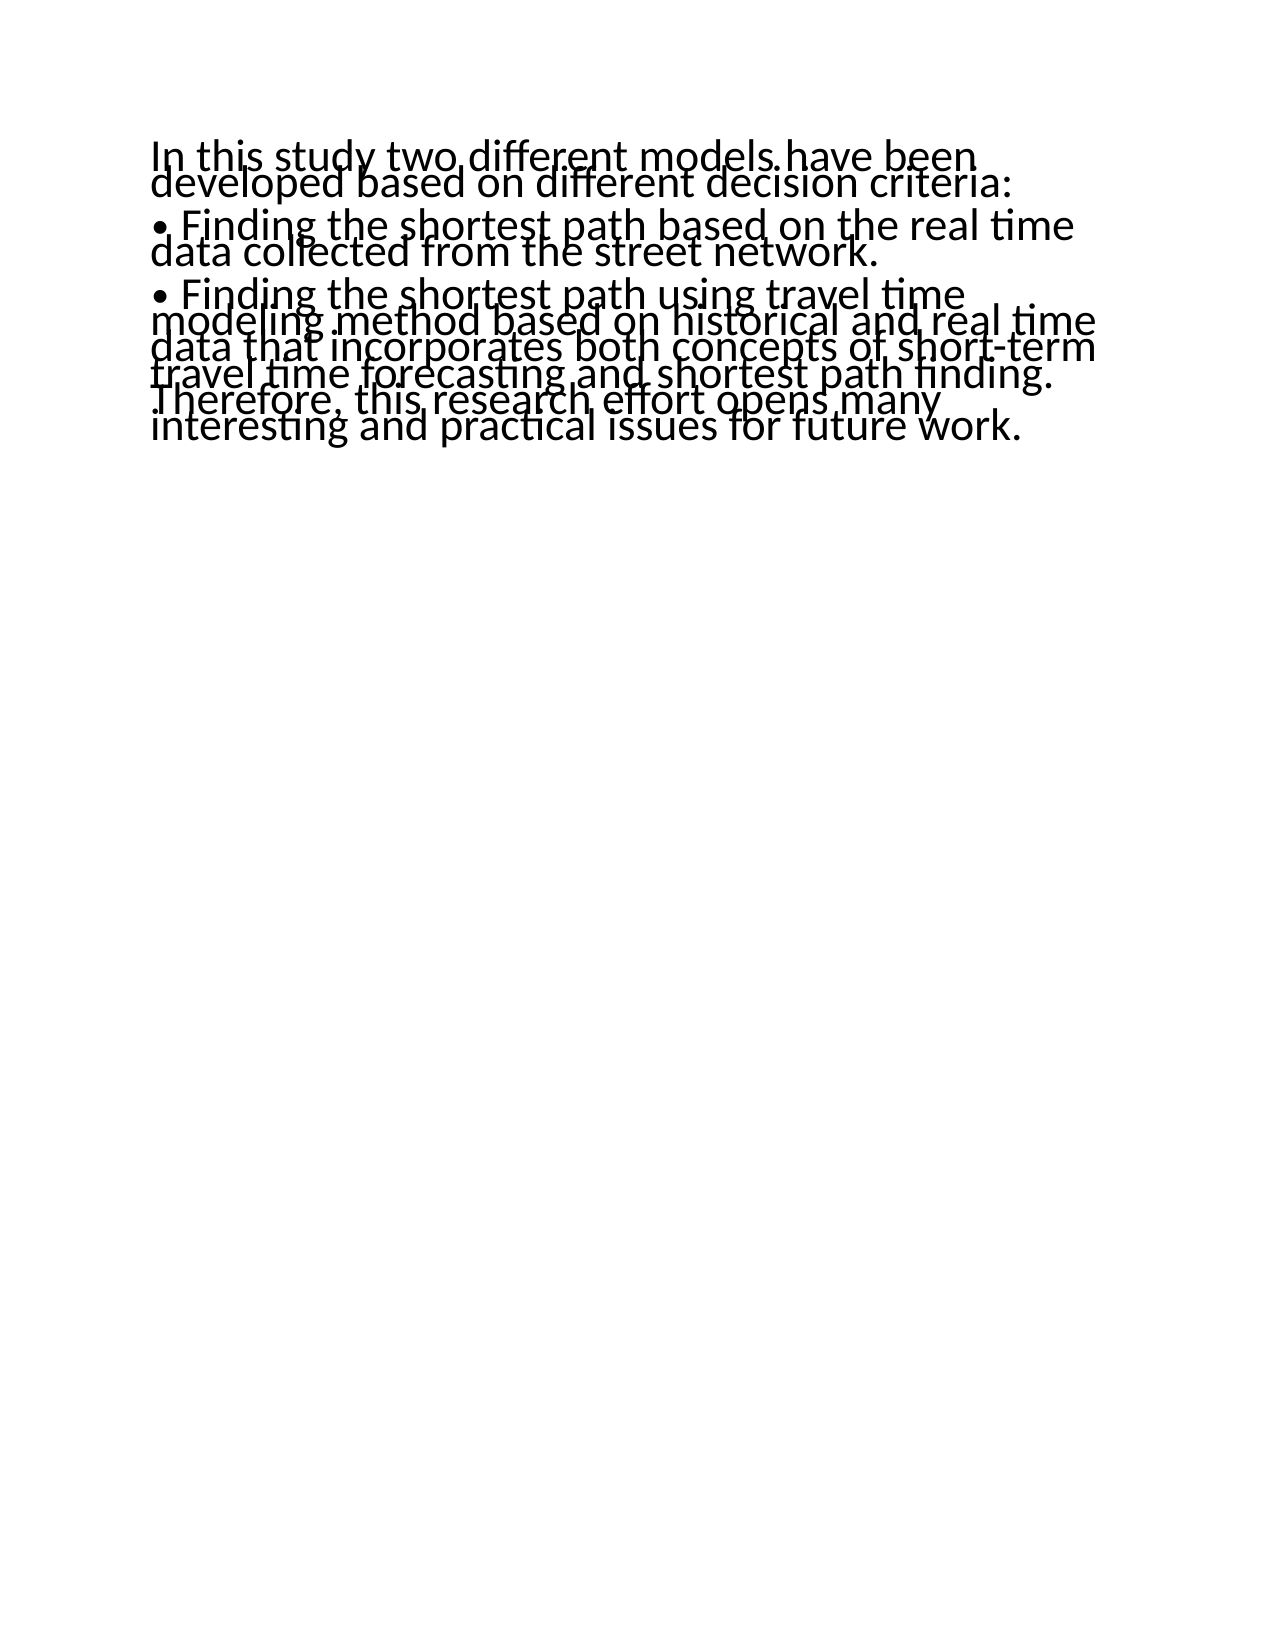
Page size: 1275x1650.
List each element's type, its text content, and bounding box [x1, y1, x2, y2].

text ∙ Finding the shortest path using travel time modeling method based on historical and real time data that incorporates both concepts of short-term travel time forecasting and shortest path finding. Therefore, this research effort opens many interesting and practical issues for future work. [150, 288, 1125, 446]
text ∙ Finding the shortest path based on the real time data collected from the street network. [150, 219, 1125, 272]
text In this study two different models have been developed based on different decision criteria: [150, 150, 1125, 202]
